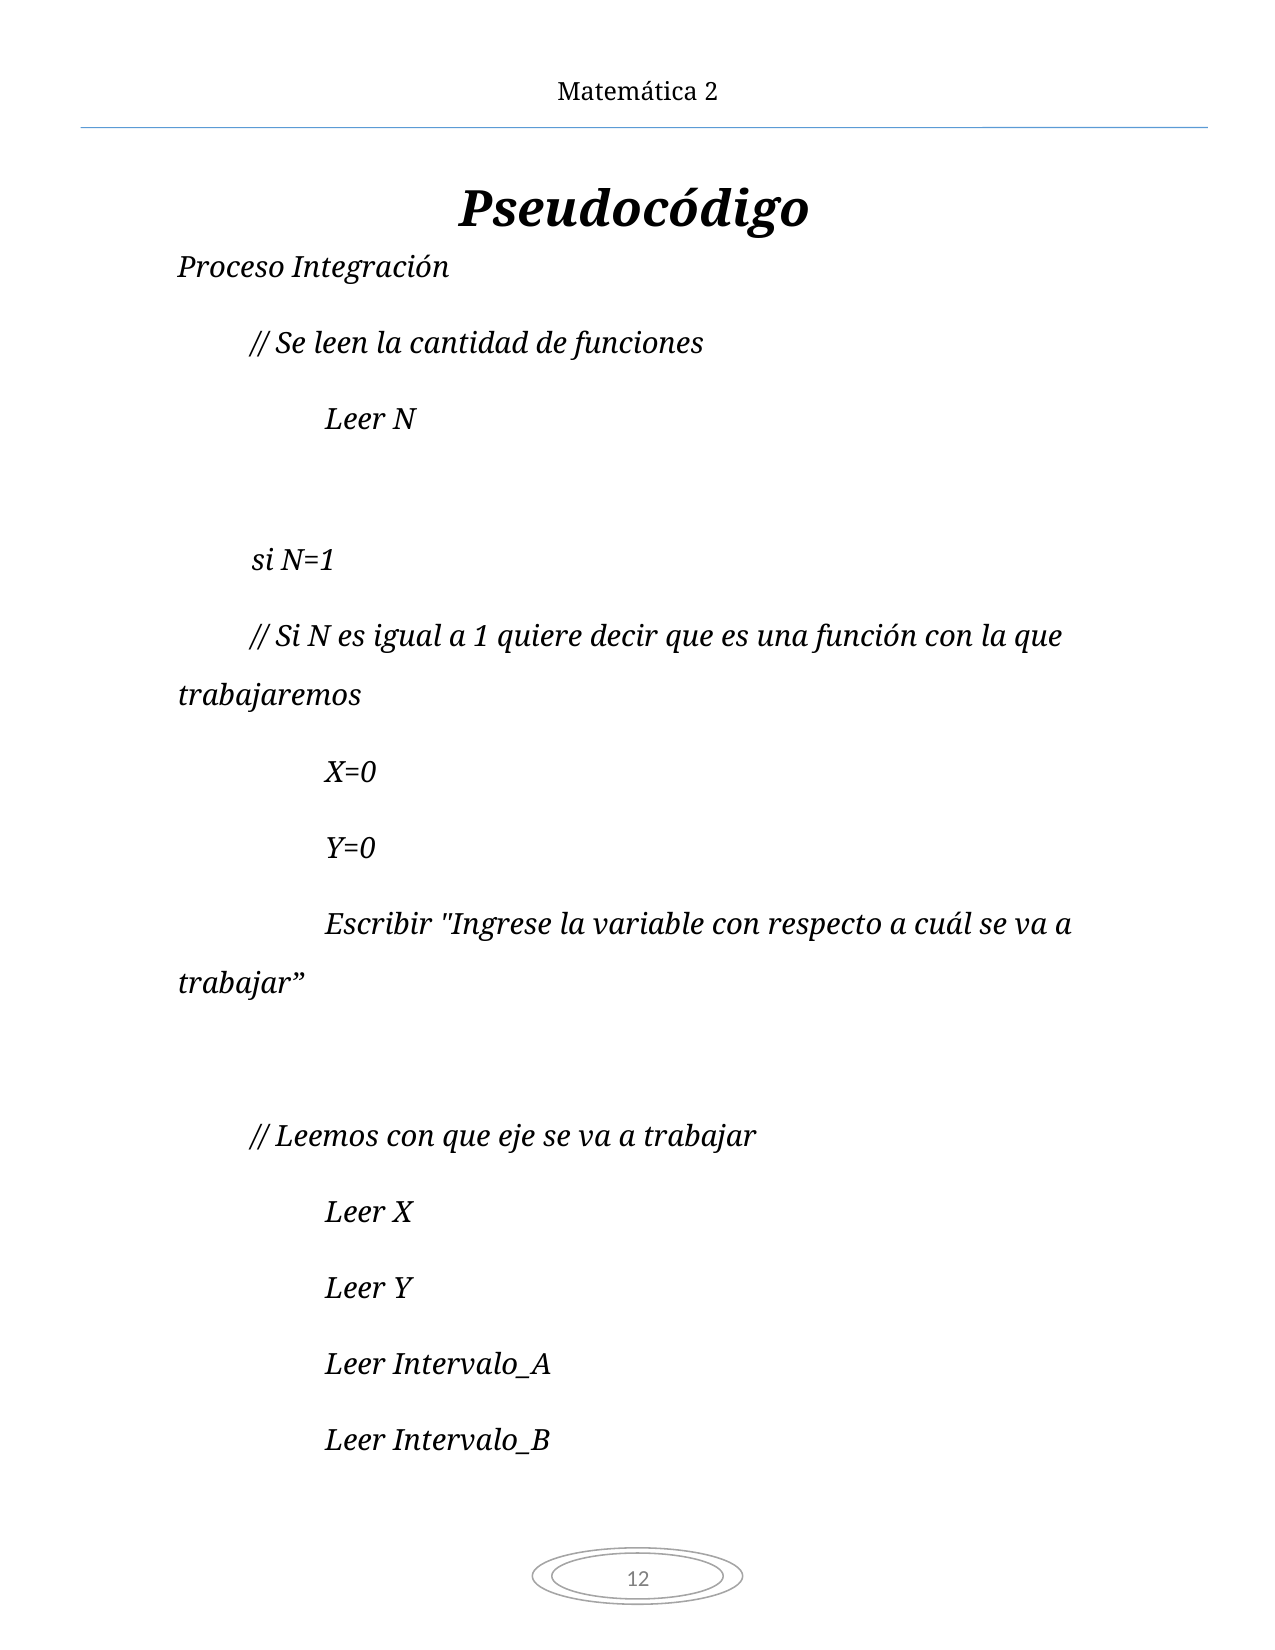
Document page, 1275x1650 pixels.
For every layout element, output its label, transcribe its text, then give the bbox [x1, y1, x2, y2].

text // Leemos con que eje se va a trabajar [177, 1115, 1098, 1154]
text X=0 [177, 751, 1098, 791]
text Leer Intervalo_B [177, 1419, 1098, 1459]
text Y=0 [177, 827, 1098, 867]
subtitle Pseudocódigo [177, 173, 1098, 241]
text Leer X [177, 1191, 1098, 1231]
text si N=1 [177, 539, 1098, 579]
text Leer Y [177, 1267, 1098, 1307]
text // Se leen la cantidad de funciones [177, 322, 1098, 362]
text Proceso Integración [177, 246, 1098, 286]
text Escribir "Ingrese la variable con respecto a cuál se va a trabajar” [177, 903, 1098, 1002]
text // Si N es igual a 1 quiere decir que es una función con la que trabajaremos [177, 615, 1098, 714]
text Leer Intervalo_A [177, 1343, 1098, 1383]
text Leer N [177, 398, 1098, 438]
